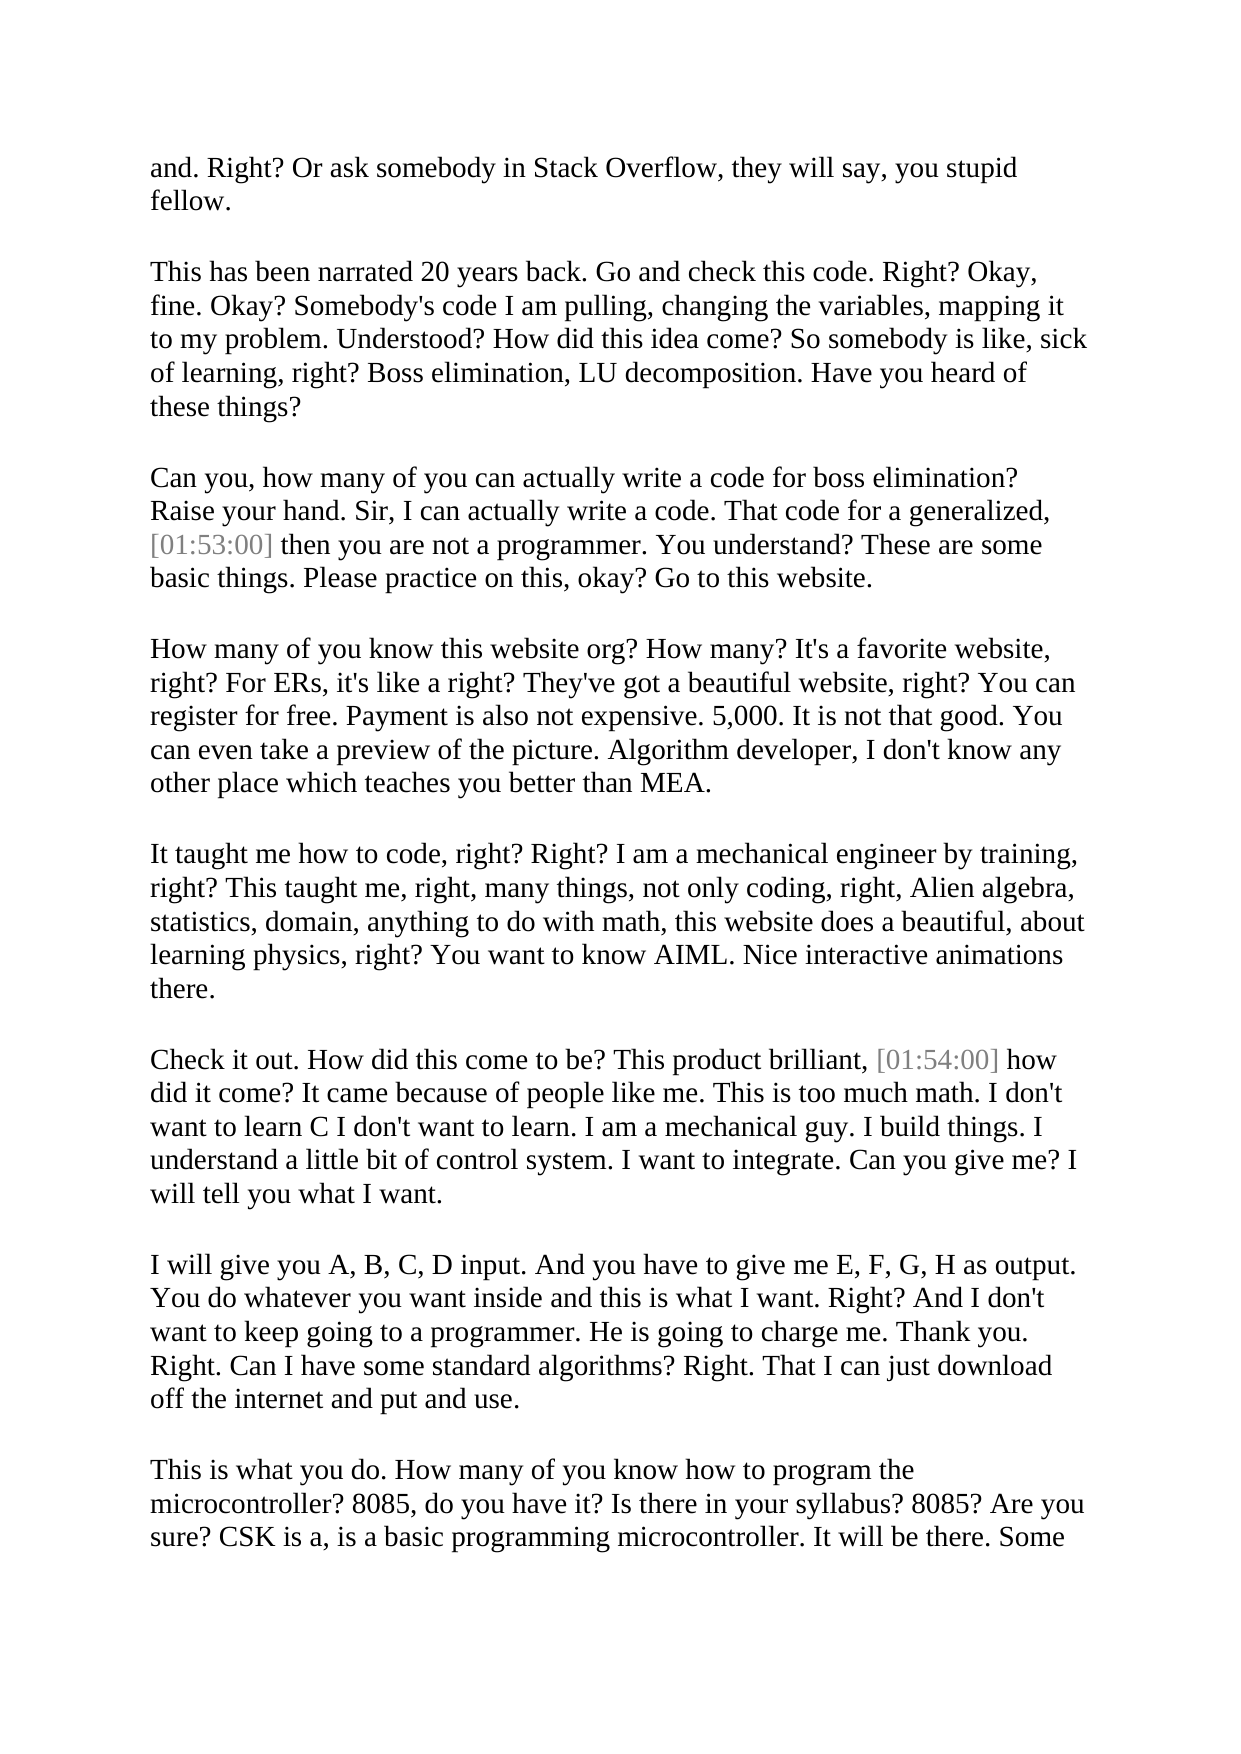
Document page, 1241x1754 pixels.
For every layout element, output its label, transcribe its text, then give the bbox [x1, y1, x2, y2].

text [150, 1452, 1090, 1553]
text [150, 150, 1090, 217]
text It taught me how to code, right? Right? I am a mechanical engineer by training, right? This taught me, right, many things, not only coding, right, Alien algebra, statistics, domain, anything to do with math, this website does a beautiful, about learning physics, right? You want to know AIML. Nice interactive animations there. [150, 837, 1090, 1004]
text I will give you A, B, C, D input. And you have to give me E, F, G, H as output. You do whatever you want inside and this is what I want. Right? And I don't want to keep going to a programmer. He is going to charge me. Thank you. Right. Can I have some standard algorithms? Right. That I can just download off the internet and put and use. [150, 1247, 1090, 1415]
text Check it out. How did this come to be? This product brilliant, [01:54:00] how did it come? It came because of people like me. This is too much math. I don't want to learn C I don't want to learn. I am a mechanical guy. I build things. I understand a little bit of control system. I want to integrate. Can you give me? I will tell you what I want. [150, 1042, 1090, 1209]
text Can you, how many of you can actually write a code for boss elimination? Raise your hand. Sir, I can actually write a code. That code for a generalized, [01:53:00] then you are not a programmer. You understand? These are some basic things. Please practice on this, okay? Go to this website. [150, 460, 1090, 594]
text How many of you know this website org? How many? It's a favorite website, right? For ERs, it's like a right? They've got a beautiful website, right? You can register for free. Payment is also not expensive. 5,000. It is not that good. You can even take a preview of the picture. Algorithm developer, I don't know any other place which teaches you better than MEA. [150, 631, 1090, 799]
text This has been narrated 20 years back. Go and check this code. Right? Okay, fine. Okay? Somebody's code I am pulling, changing the variables, mapping it to my problem. Understood? How did this idea come? So somebody is like, sick of learning, right? Boss elimination, LU decomposition. Have you heard of these things? [150, 254, 1090, 422]
